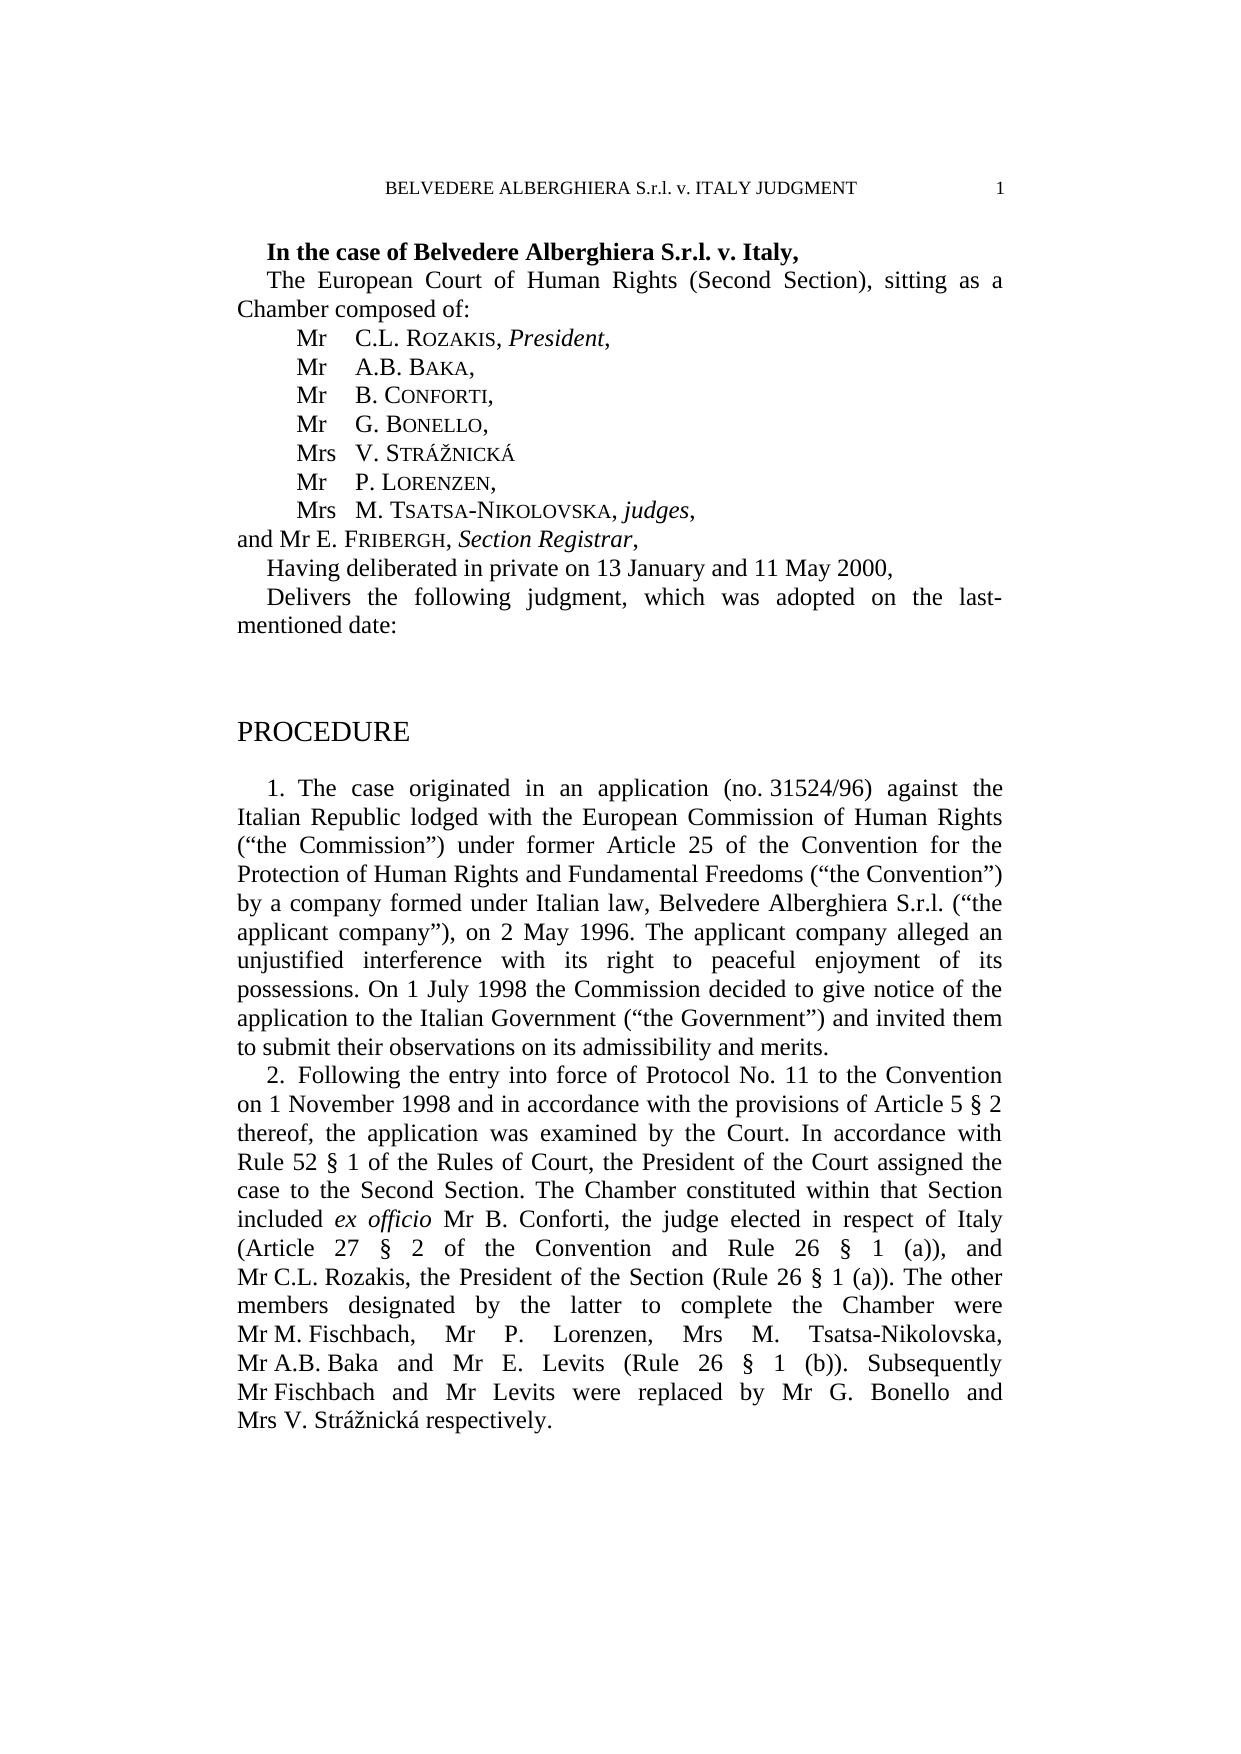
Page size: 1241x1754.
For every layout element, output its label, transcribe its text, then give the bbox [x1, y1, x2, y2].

text 2. Following the entry into force of Protocol No. 11 to the Convention on and in accordance with the provisions of Article 5 § 2 thereof, the application was examined by the Court. In accordance with Rule 52 § 1 of the Rules of Court, the President of the Court assigned the case to the Second Section. The Chamber constituted within that Section included ex officio Mr B. Conforti, the judge elected in respect of Italy (Article 27 § 2 of the Convention and Rule 26 § 1 (a)), and Mr C.L. Rozakis, the President of the Section (Rule 26 § 1 (a)). The other members designated by the latter to complete the Chamber were Mr M. Fischbach, Mr P. Lorenzen, Mrs M. Tsatsa-Nikolovska, Mr A.B. Baka and Mr E. Levits (Rule 26 § 1 (b)). Subsequently Mr Fischbach and Mr Levits were replaced by Mr G. Bonello and Mrs V. Strážnická respectively. [237, 1060, 1003, 1434]
text Delivers the following judgment, which was adopted on the last-mentioned date: [237, 582, 1003, 639]
text Mr C.L. Rozakis, President, Mr A.B. Baka, Mr B. Conforti, Mr G. Bonello, Mrs V. Strážnická Mr P. Lorenzen, Mrs M. Tsatsa-Nikolovska, judges, and Mr E. Fribergh, Section Registrar, [237, 323, 1003, 553]
text PROCEDURE [237, 714, 1003, 748]
text The European Court of Human Rights (Second Section), sitting as a Chamber composed of: [237, 266, 1003, 323]
text Having deliberated in private on 13 January and , [237, 553, 1003, 582]
text In the case of Belvedere Alberghiera S.r.l. v. , [237, 237, 1003, 266]
text 1. The case originated in an application (no. 31524/96) against the lodged with the European Commission of Human Rights (“the Commission”) under former Article 25 of the Convention for the Protection of Human Rights and Fundamental Freedoms (“the Convention”) by a company formed under Italian law, Belvedere Alberghiera S.r.l. (“the applicant company”), on . The applicant company alleged an unjustified interference with its right to peaceful enjoyment of its possessions. On the Commission decided to give notice of the application to the Italian Government (“the Government”) and invited them to submit their observations on its admissibility and merits. [237, 773, 1003, 1060]
